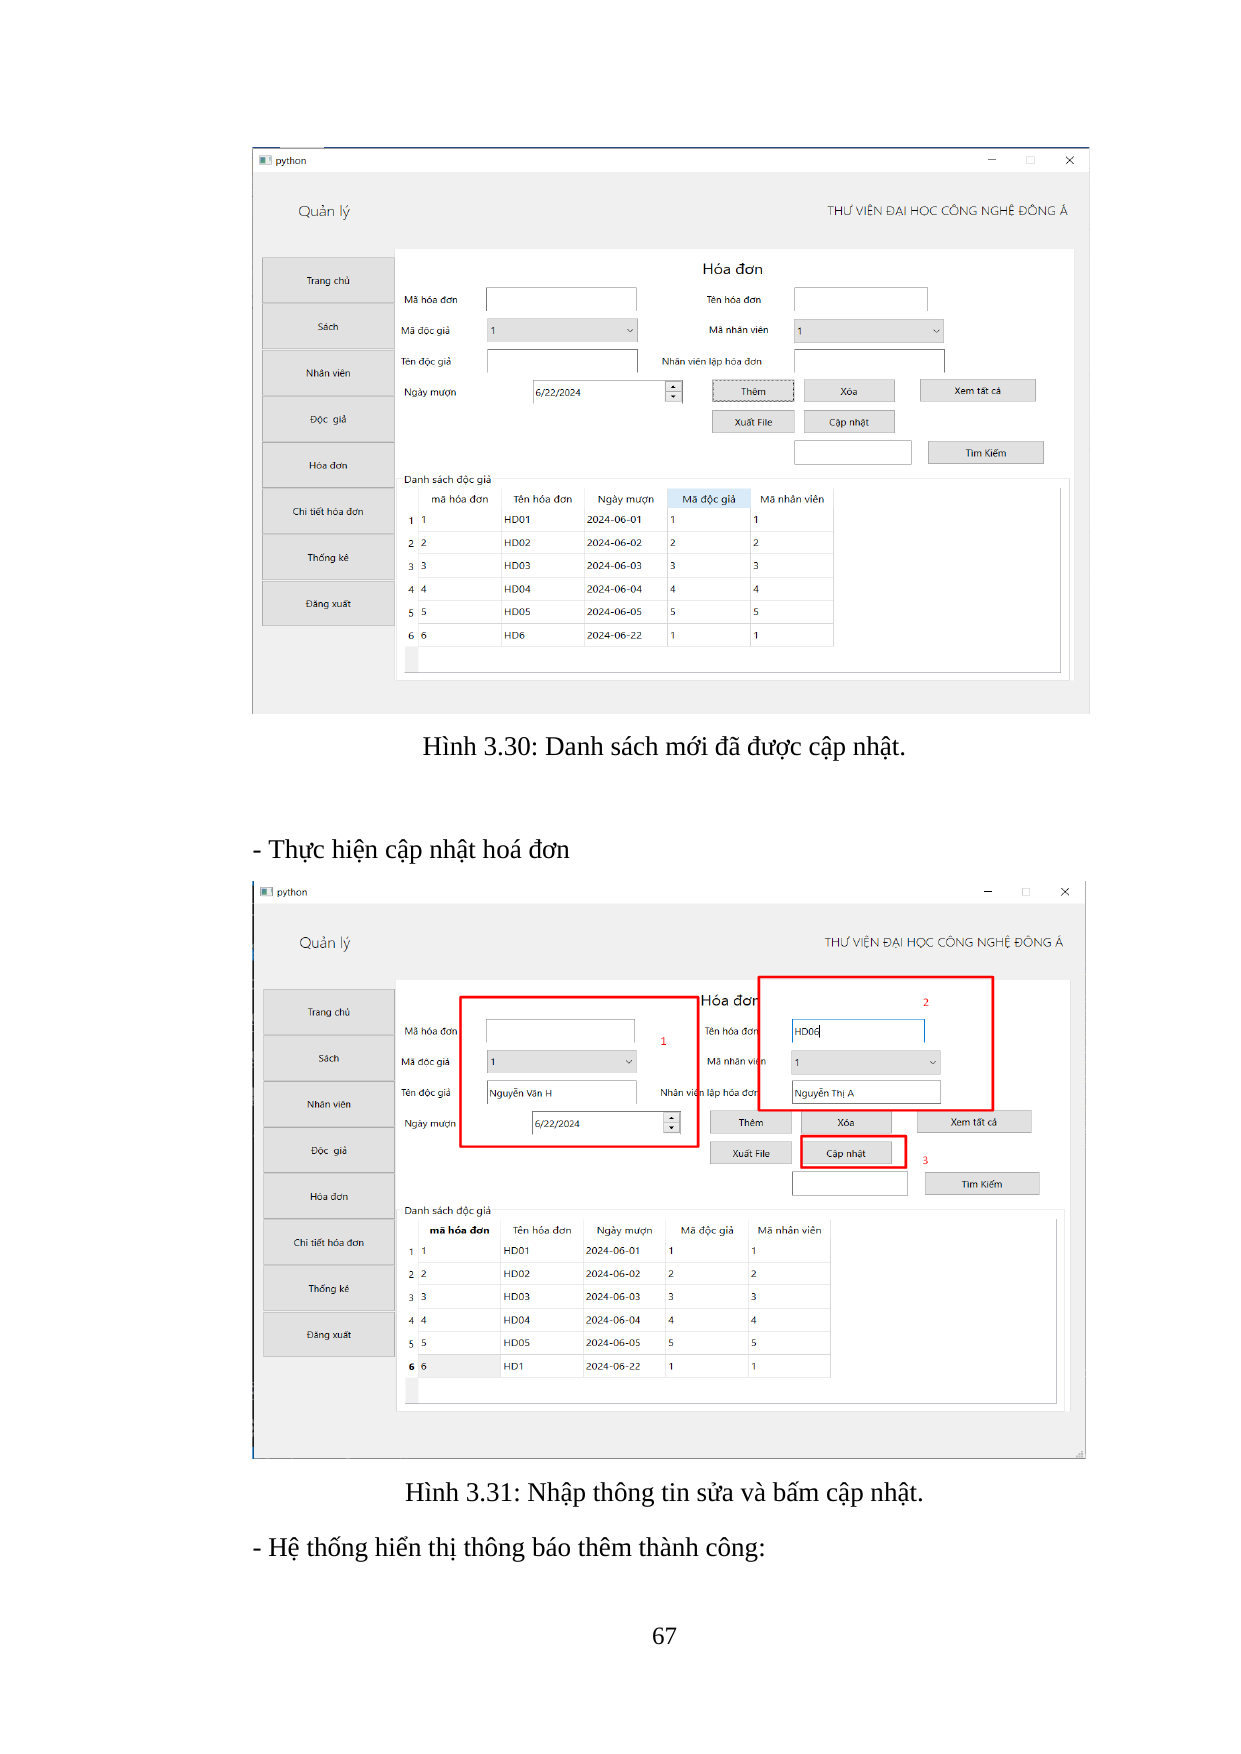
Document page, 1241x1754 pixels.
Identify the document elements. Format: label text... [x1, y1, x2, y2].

text - Hệ thống hiển thị thông báo thêm thành công: [177, 1531, 1152, 1562]
subtitle Hình 3.30: Danh sách mới đã được cập nhật. [177, 731, 1152, 762]
picture [252, 881, 1086, 1459]
picture [252, 147, 1090, 714]
text - Thực hiện cập nhật hoá đơn [177, 833, 1152, 864]
subtitle Hình 3.31: Nhập thông tin sửa và bấm cập nhật. [177, 1476, 1152, 1507]
